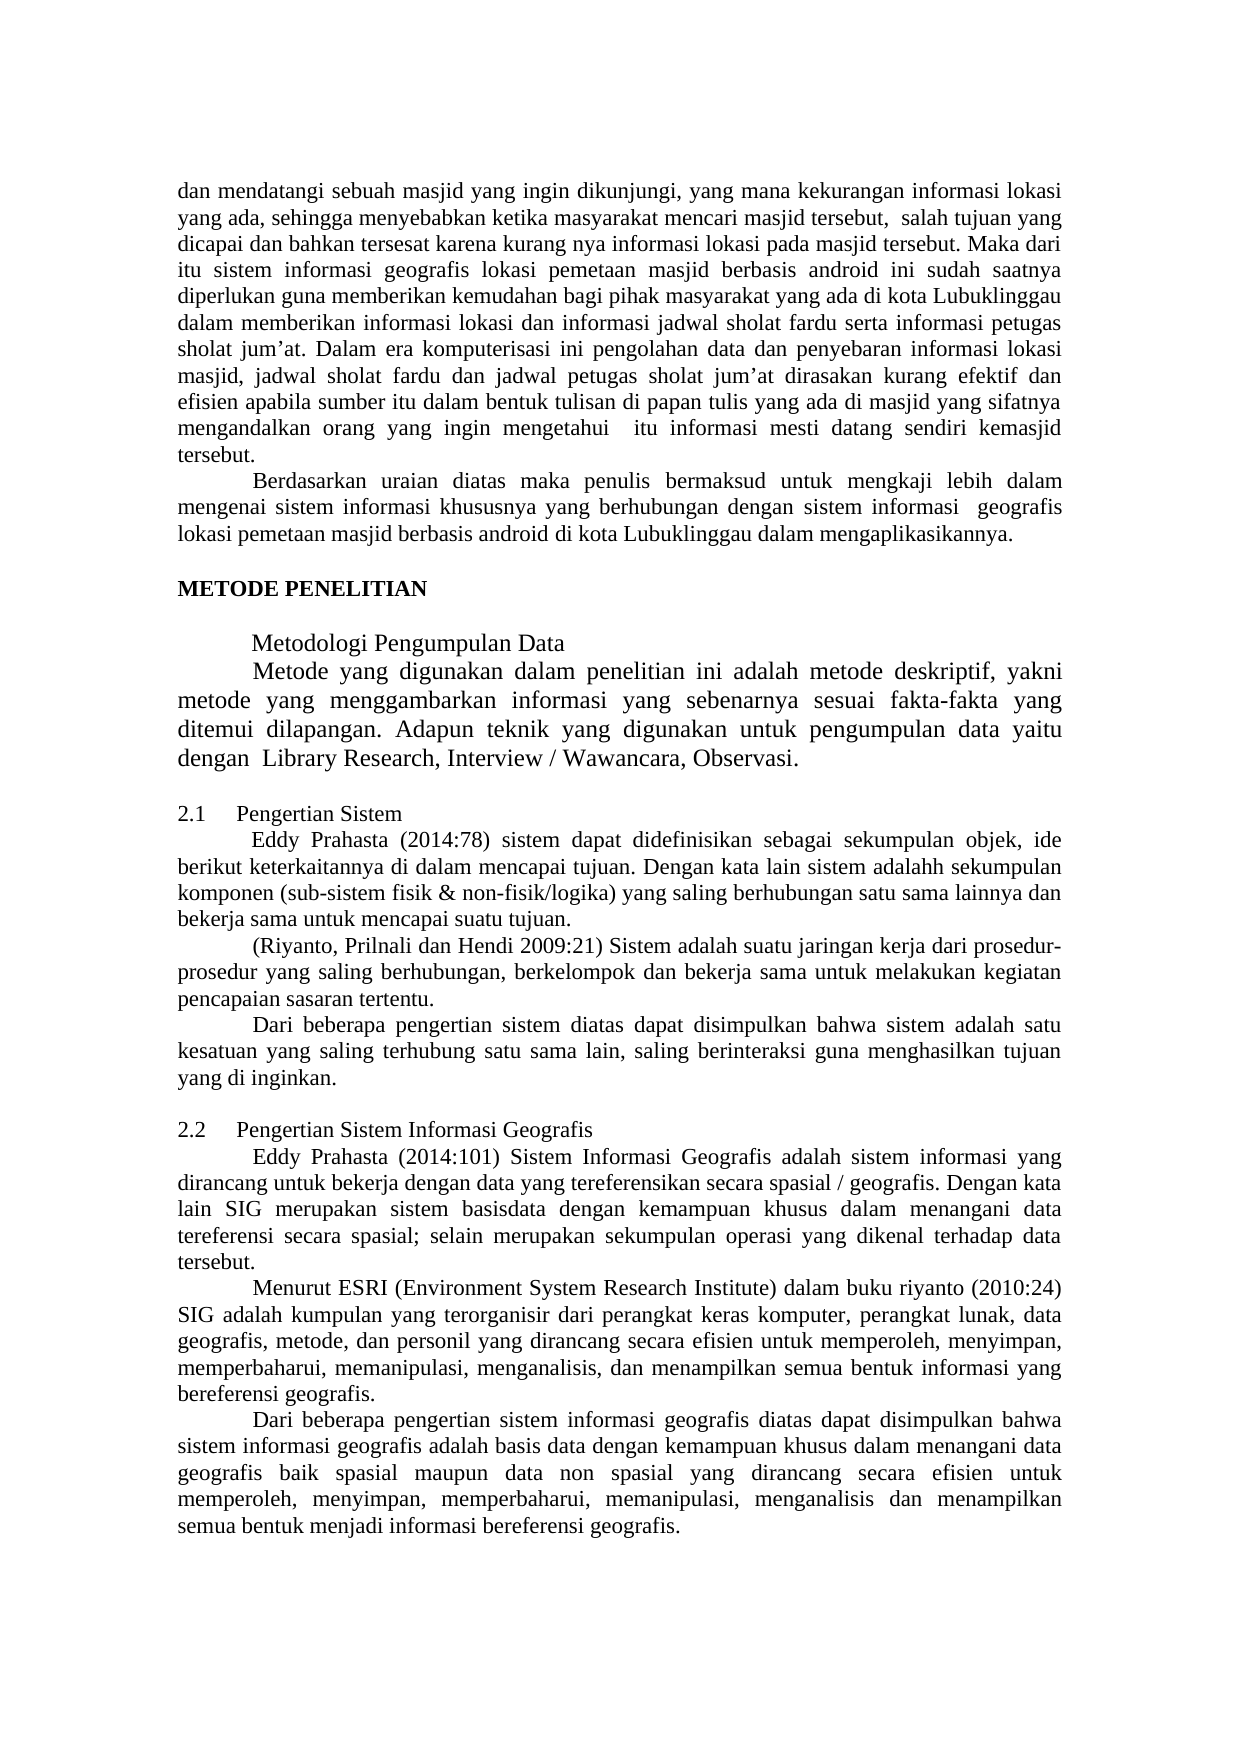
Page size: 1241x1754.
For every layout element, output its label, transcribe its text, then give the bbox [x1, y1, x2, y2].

text Berdasarkan uraian diatas maka penulis bermaksud untuk mengkaji lebih dalam mengenai sistem informasi khususnya yang berhubungan dengan sistem informasi geografis lokasi pemetaan masjid berbasis android di kota Lubuklinggau dalam mengaplikasikannya. [177, 467, 1063, 546]
text Eddy Prahasta (2014:78) sistem dapat didefinisikan sebagai sekumpulan objek, ide berikut keterkaitannya di dalam mencapai tujuan. Dengan kata lain sistem adalahh sekumpulan komponen (sub-sistem fisik & non-fisik/logika) yang saling berhubungan satu sama lainnya dan bekerja sama untuk mencapai suatu tujuan. [177, 826, 1063, 932]
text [177, 177, 1063, 467]
text Metode yang digunakan dalam penelitian ini adalah metode deskriptif, yakni metode yang menggambarkan informasi yang sebenarnya sesuai fakta-fakta yang ditemui dilapangan. Adapun teknik yang digunakan untuk pengumpulan data yaitu dengan Library Research, Interview / Wawancara, Observasi. [177, 656, 1063, 771]
text (Riyanto, Prilnali dan Hendi 2009:21) Sistem adalah suatu jaringan kerja dari prosedur-prosedur yang saling berhubungan, berkelompok dan bekerja sama untuk melakukan kegiatan pencapaian sasaran tertentu. [177, 932, 1063, 1011]
text Eddy Prahasta (2014:101) Sistem Informasi Geografis adalah sistem informasi yang dirancang untuk bekerja dengan data yang tereferensikan secara spasial / geografis. Dengan kata lain SIG merupakan sistem basisdata dengan kemampuan khusus dalam menangani data tereferensi secara spasial; selain merupakan sekumpulan operasi yang dikenal terhadap data tersebut. [177, 1143, 1063, 1274]
text Menurut ESRI (Environment System Research Institute) dalam buku riyanto (2010:24) SIG adalah kumpulan yang terorganisir dari perangkat keras komputer, perangkat lunak, data geografis, metode, dan personil yang dirancang secara efisien untuk memperoleh, menyimpan, memperbaharui, memanipulasi, menganalisis, dan menampilkan semua bentuk informasi yang bereferensi geografis. [177, 1274, 1063, 1406]
text 2.1 Pengertian Sistem [177, 800, 1063, 826]
text 2.2 Pengertian Sistem Informasi Geografis [177, 1116, 1063, 1143]
text METODE PENELITIAN [177, 575, 1063, 601]
text Dari beberapa pengertian sistem informasi geografis diatas dapat disimpulkan bahwa sistem informasi geografis adalah basis data dengan kemampuan khusus dalam menangani data geografis baik spasial maupun data non spasial yang dirancang secara efisien untuk memperoleh, menyimpan, memperbaharui, memanipulasi, menganalisis dan menampilkan semua bentuk menjadi informasi bereferensi geografis. [177, 1406, 1063, 1538]
text Metodologi Pengumpulan Data [177, 628, 1063, 656]
text Dari beberapa pengertian sistem diatas dapat disimpulkan bahwa sistem adalah satu kesatuan yang saling terhubung satu sama lain, saling berinteraksi guna menghasilkan tujuan yang di inginkan. [177, 1011, 1063, 1090]
